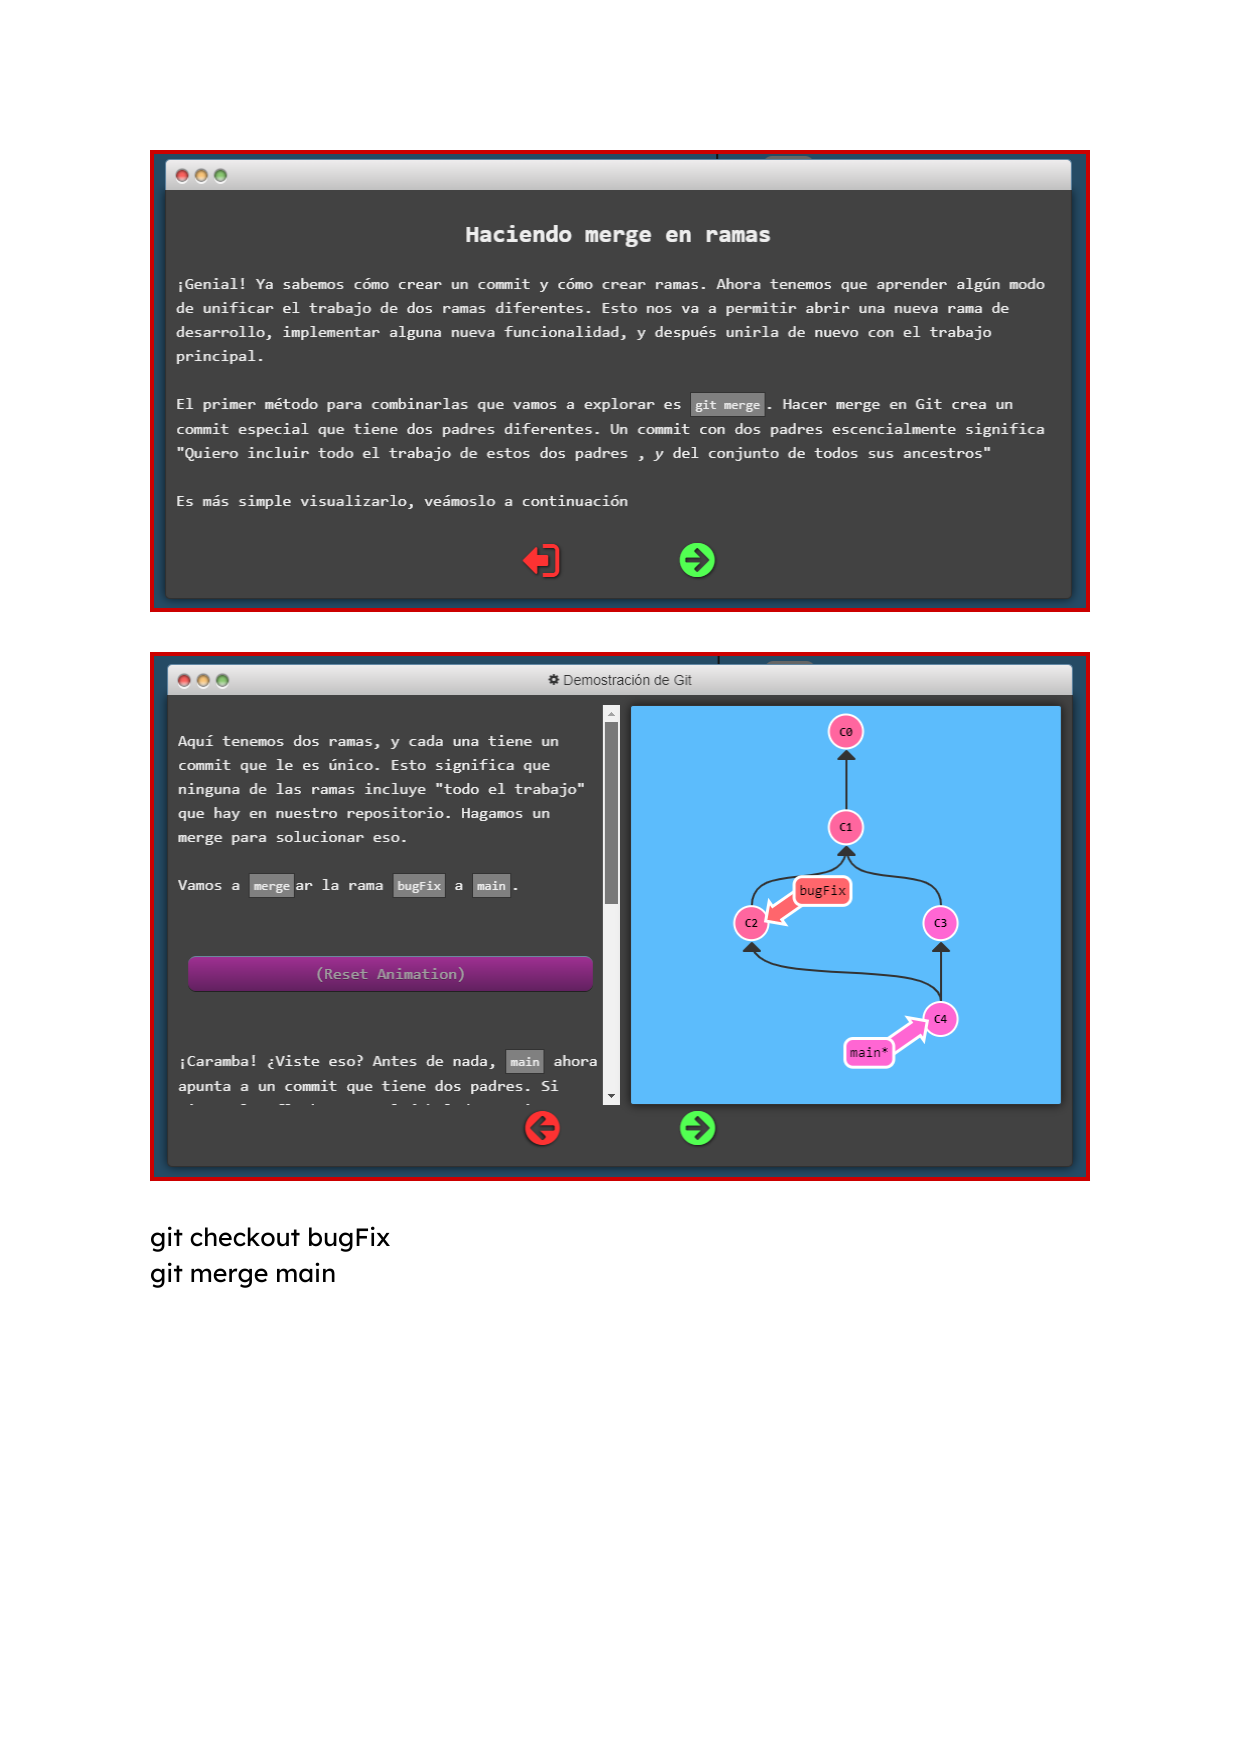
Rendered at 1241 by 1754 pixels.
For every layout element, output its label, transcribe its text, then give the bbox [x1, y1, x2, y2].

picture [154, 656, 1086, 1177]
picture [154, 154, 1086, 608]
text git checkout bugFix [150, 1221, 1090, 1252]
text git merge main [150, 1257, 1090, 1288]
